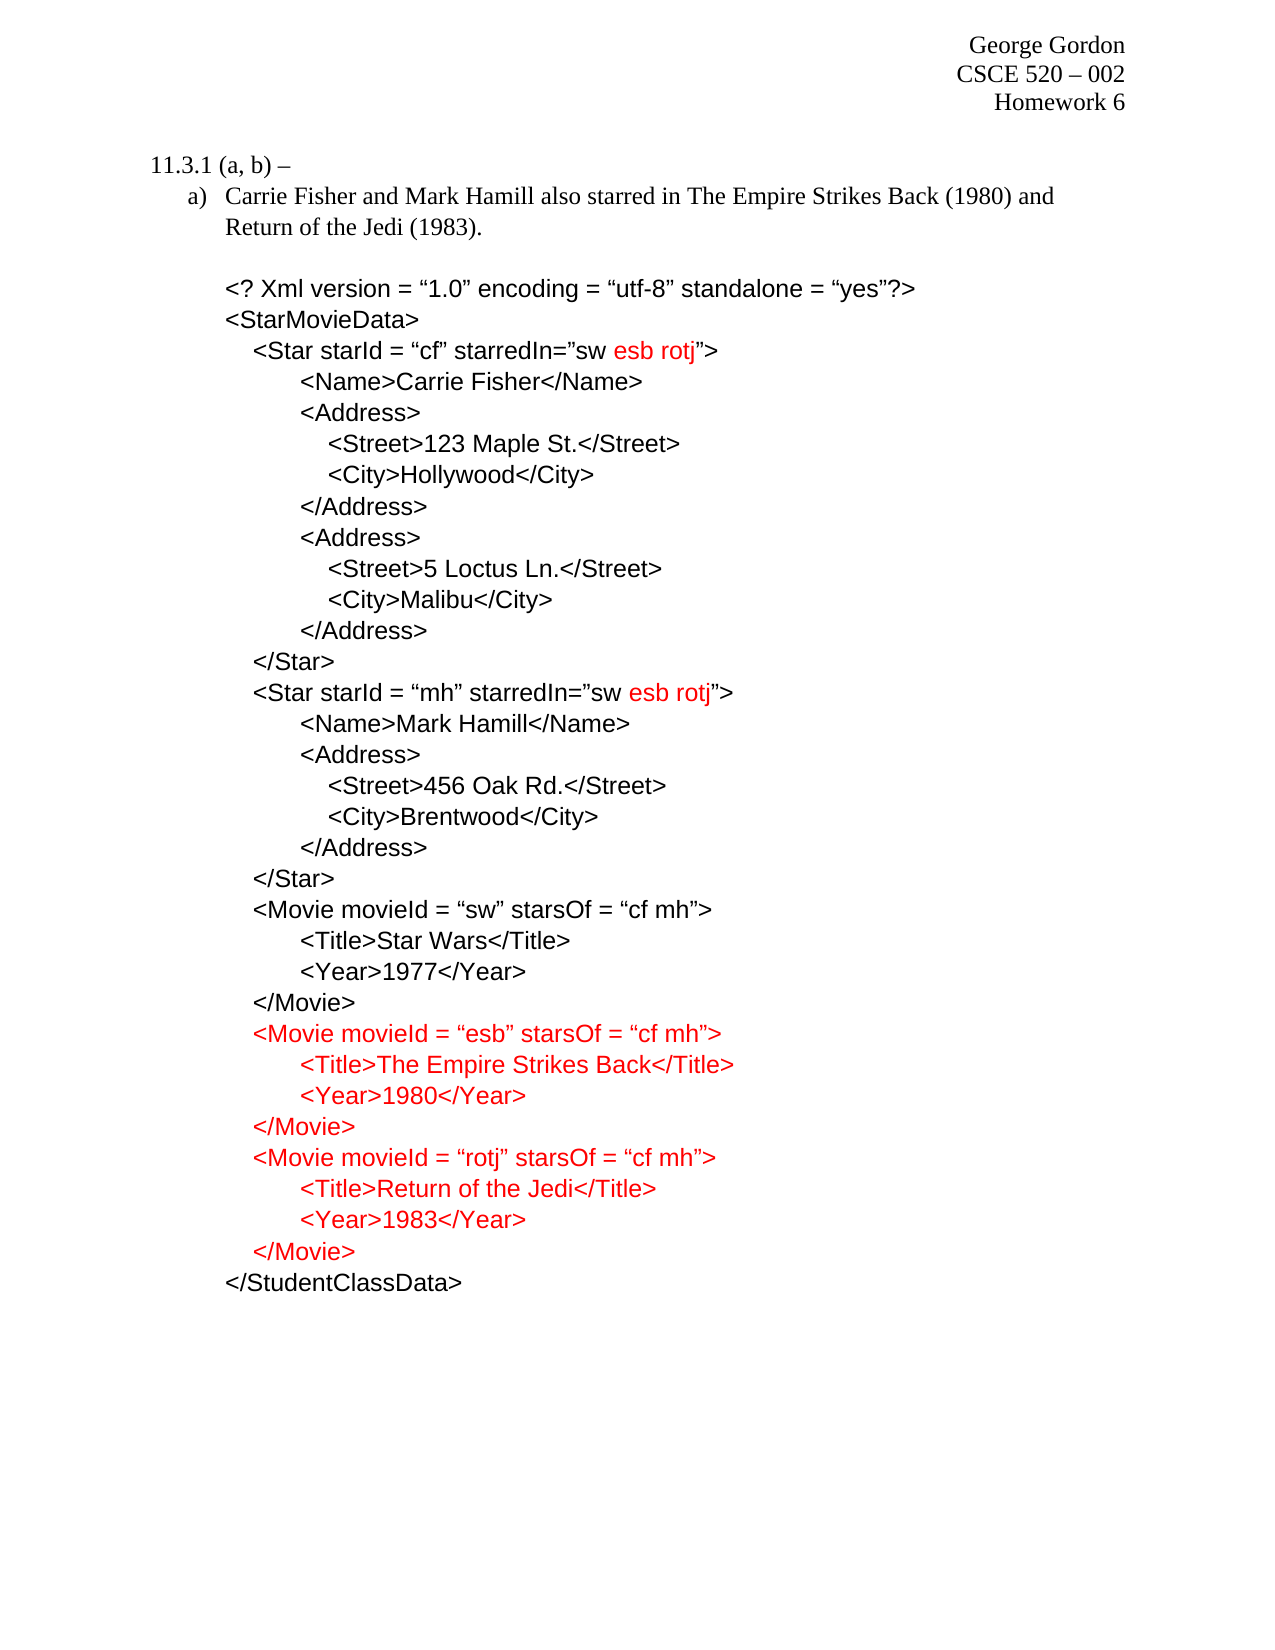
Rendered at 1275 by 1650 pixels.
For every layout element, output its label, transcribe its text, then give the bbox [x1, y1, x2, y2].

text <Street>5 Loctus Ln.</Street> [225, 553, 1125, 582]
text </StudentClassData> [150, 1267, 1125, 1296]
text </Movie> [150, 988, 1125, 1017]
text <Movie movieId = “esb” starsOf = “cf mh”> [150, 1019, 1125, 1048]
text </Star> [150, 864, 1125, 893]
text <Title>Star Wars</Title> [150, 926, 1125, 955]
text <Name>Carrie Fisher</Name> [150, 367, 1125, 396]
text </Address> [150, 616, 1125, 644]
text <Star starId = “cf” starredIn=”sw esb rotj”> [150, 336, 1125, 365]
text <Year>1983</Year> [150, 1205, 1125, 1234]
text </Address> [150, 833, 1125, 862]
text <City>Brentwood</City> [225, 802, 1125, 831]
text <Title>The Empire Strikes Back</Title> [150, 1050, 1125, 1079]
text <Street>456 Oak Rd.</Street> [225, 771, 1125, 799]
text <StarMovieData> [150, 305, 1125, 334]
text <Star starId = “mh” starredIn=”sw esb rotj”> [225, 678, 1125, 706]
text <City>Malibu</City> [225, 584, 1125, 613]
text <Year>1977</Year> [150, 957, 1125, 986]
text </Address> [150, 491, 1125, 520]
text </Movie> [150, 1236, 1125, 1265]
text <Address> [225, 522, 1125, 551]
text </Star> [150, 647, 1125, 675]
text <Name>Mark Hamill</Name> [150, 709, 1125, 737]
text <Title>Return of the Jedi</Title> [150, 1174, 1125, 1203]
text <Movie movieId = “sw” starsOf = “cf mh”> [150, 895, 1125, 924]
text <City>Hollywood</City> [225, 460, 1125, 489]
text 11.3.1 (a, b) – [150, 150, 1125, 179]
list Carrie Fisher and Mark Hamill also starred in The Empire Strikes Back (1980) and Return of the Jedi (1983). [187, 181, 1125, 241]
text <Street>123 Maple St.</Street> [225, 429, 1125, 458]
text <Address> [150, 740, 1125, 768]
text <Address> [150, 398, 1125, 427]
text </Movie> [150, 1112, 1125, 1141]
text <? Xml version = “1.0” encoding = “utf-8” standalone = “yes”?> [150, 274, 1125, 303]
text <Movie movieId = “rotj” starsOf = “cf mh”> [225, 1143, 1125, 1172]
text <Year>1980</Year> [150, 1081, 1125, 1110]
